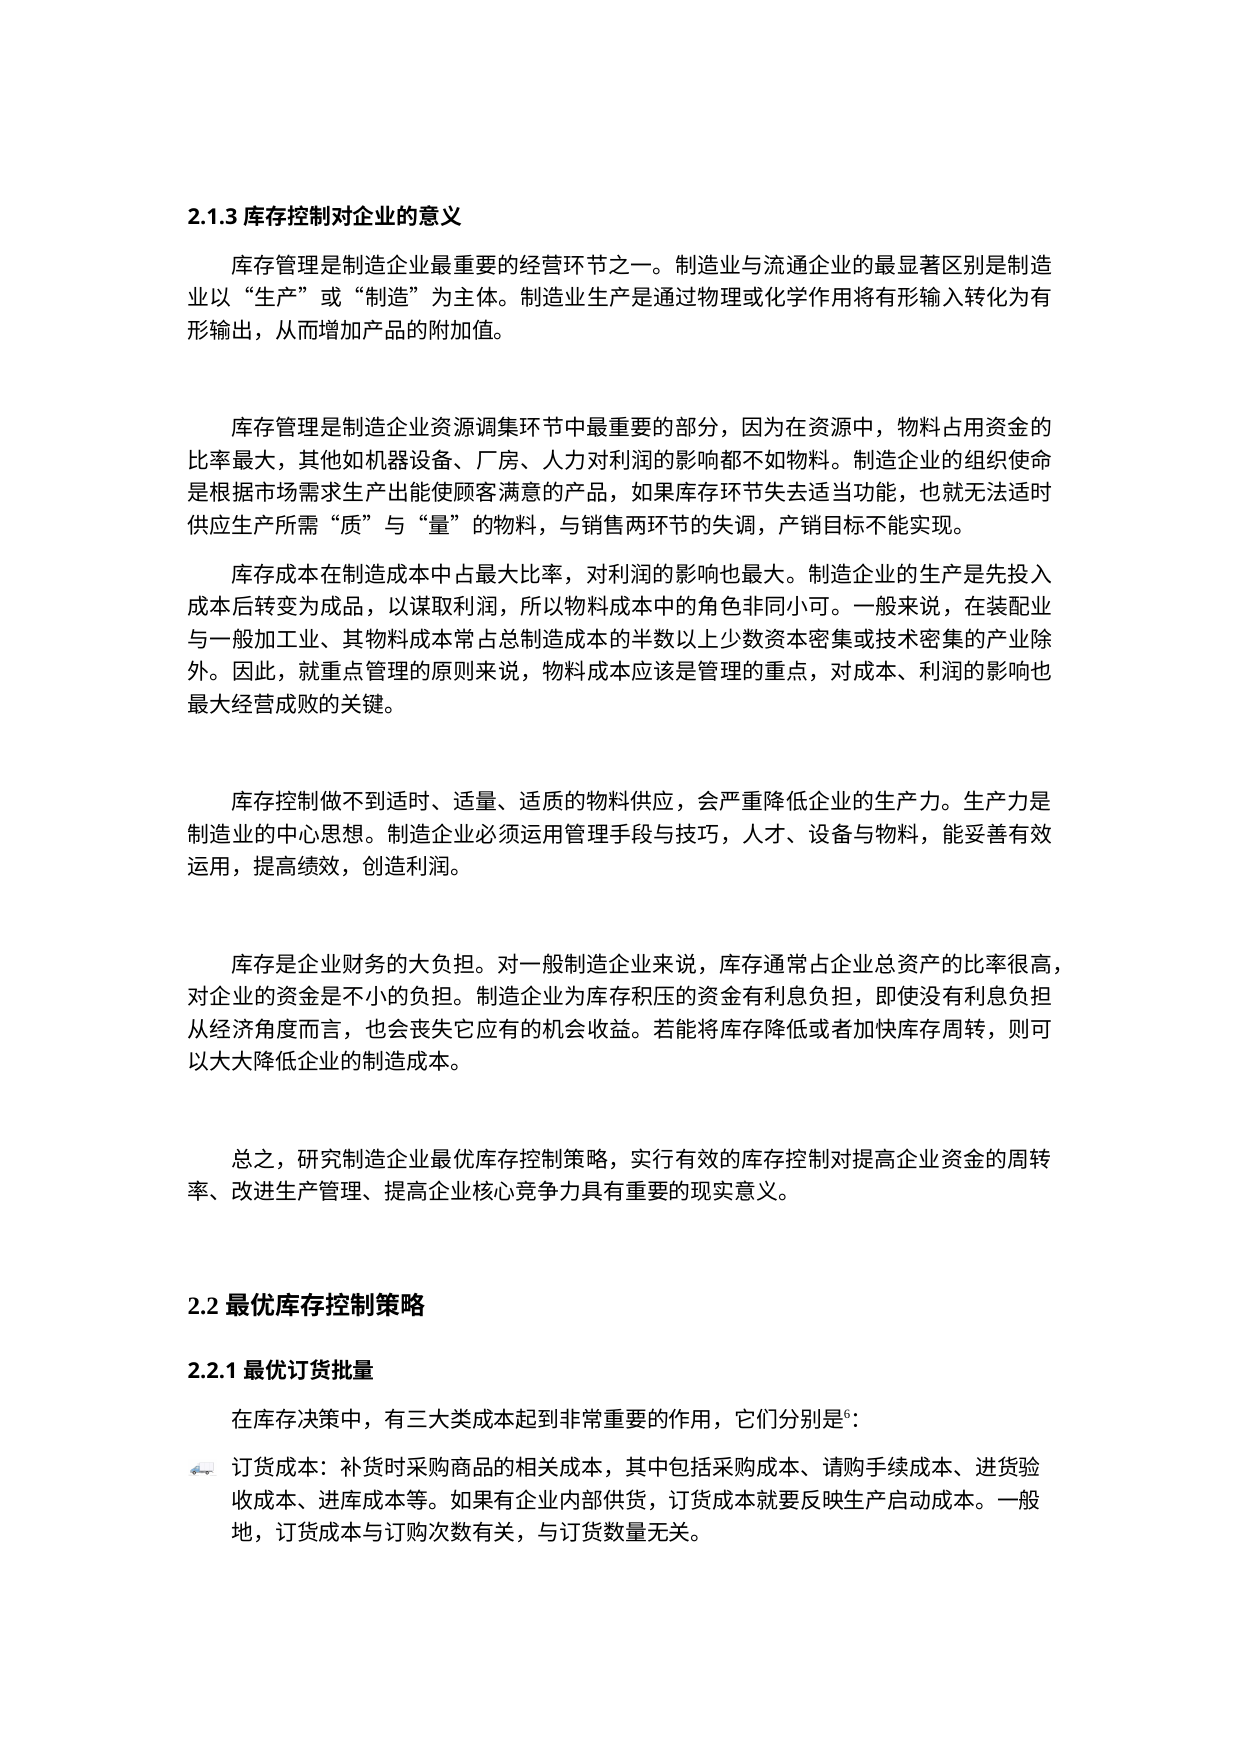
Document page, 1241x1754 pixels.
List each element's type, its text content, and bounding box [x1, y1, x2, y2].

text 库存控制做不到适时、适量、适质的物料供应，会严重降低企业的生产力。生产力是制造业的中心思想。制造企业必须运用管理手段与技巧，人才、设备与物料，能妥善有效运用，提高绩效，创造利润。 [187, 784, 1053, 881]
text 库存是企业财务的大负担。对一般制造企业来说，库存通常占企业总资产的比率很高，对企业的资金是不小的负担。制造企业为库存积压的资金有利息负担，即使没有利息负担，从经济角度而言，也会丧失它应有的机会收益。若能将库存降低或者加快库存周转，则可以大大降低企业的制造成本。 [187, 946, 1053, 1076]
subtitle 最优库存控制策略 [187, 1271, 1053, 1336]
text 订货成本：补货时采购商品的相关成本，其中包括采购成本、请购手续成本、进货验收成本、进库成本等。如果有企业内部供货，订货成本就要反映生产启动成本。一般地，订货成本与订购次数有关，与订货数量无关。 [187, 1450, 1053, 1547]
subtitle 最优订货批量 [187, 1352, 1053, 1385]
text 库存管理是制造企业最重要的经营环节之一。制造业与流通企业的最显著区别是制造业以“生产”或“制造”为主体。制造业生产是通过物理或化学作用将有形输入转化为有形输出，从而增加产品的附加值。 [187, 247, 1053, 345]
text 库存管理是制造企业资源调集环节中最重要的部分，因为在资源中，物料占用资金的比率最大，其他如机器设备、厂房、人力对利润的影响都不如物料。制造企业的组织使命是根据市场需求生产出能使顾客满意的产品，如果库存环节失去适当功能，也就无法适时供应生产所需“质”与“量”的物料，与销售两环节的失调，产销目标不能实现。 [187, 410, 1053, 540]
picture [188, 1459, 217, 1476]
text 库存成本在制造成本中占最大比率，对利润的影响也最大。制造企业的生产是先投入成本后转变为成品，以谋取利润，所以物料成本中的角色非同小可。一般来说，在装配业与一般加工业、其物料成本常占总制造成本的半数以上少数资本密集或技术密集的产业除外。因此，就重点管理的原则来说，物料成本应该是管理的重点，对成本、利润的影响也最大经营成败的关键。 [187, 556, 1053, 719]
text 在库存决策中，有三大类成本起到非常重要的作用，它们分别是： [187, 1401, 1053, 1434]
text 总之，研究制造企业最优库存控制策略，实行有效的库存控制对提高企业资金的周转率、改进生产管理、提高企业核心竞争力具有重要的现实意义。 [187, 1141, 1053, 1206]
subtitle 库存控制对企业的意义 [187, 199, 1053, 231]
